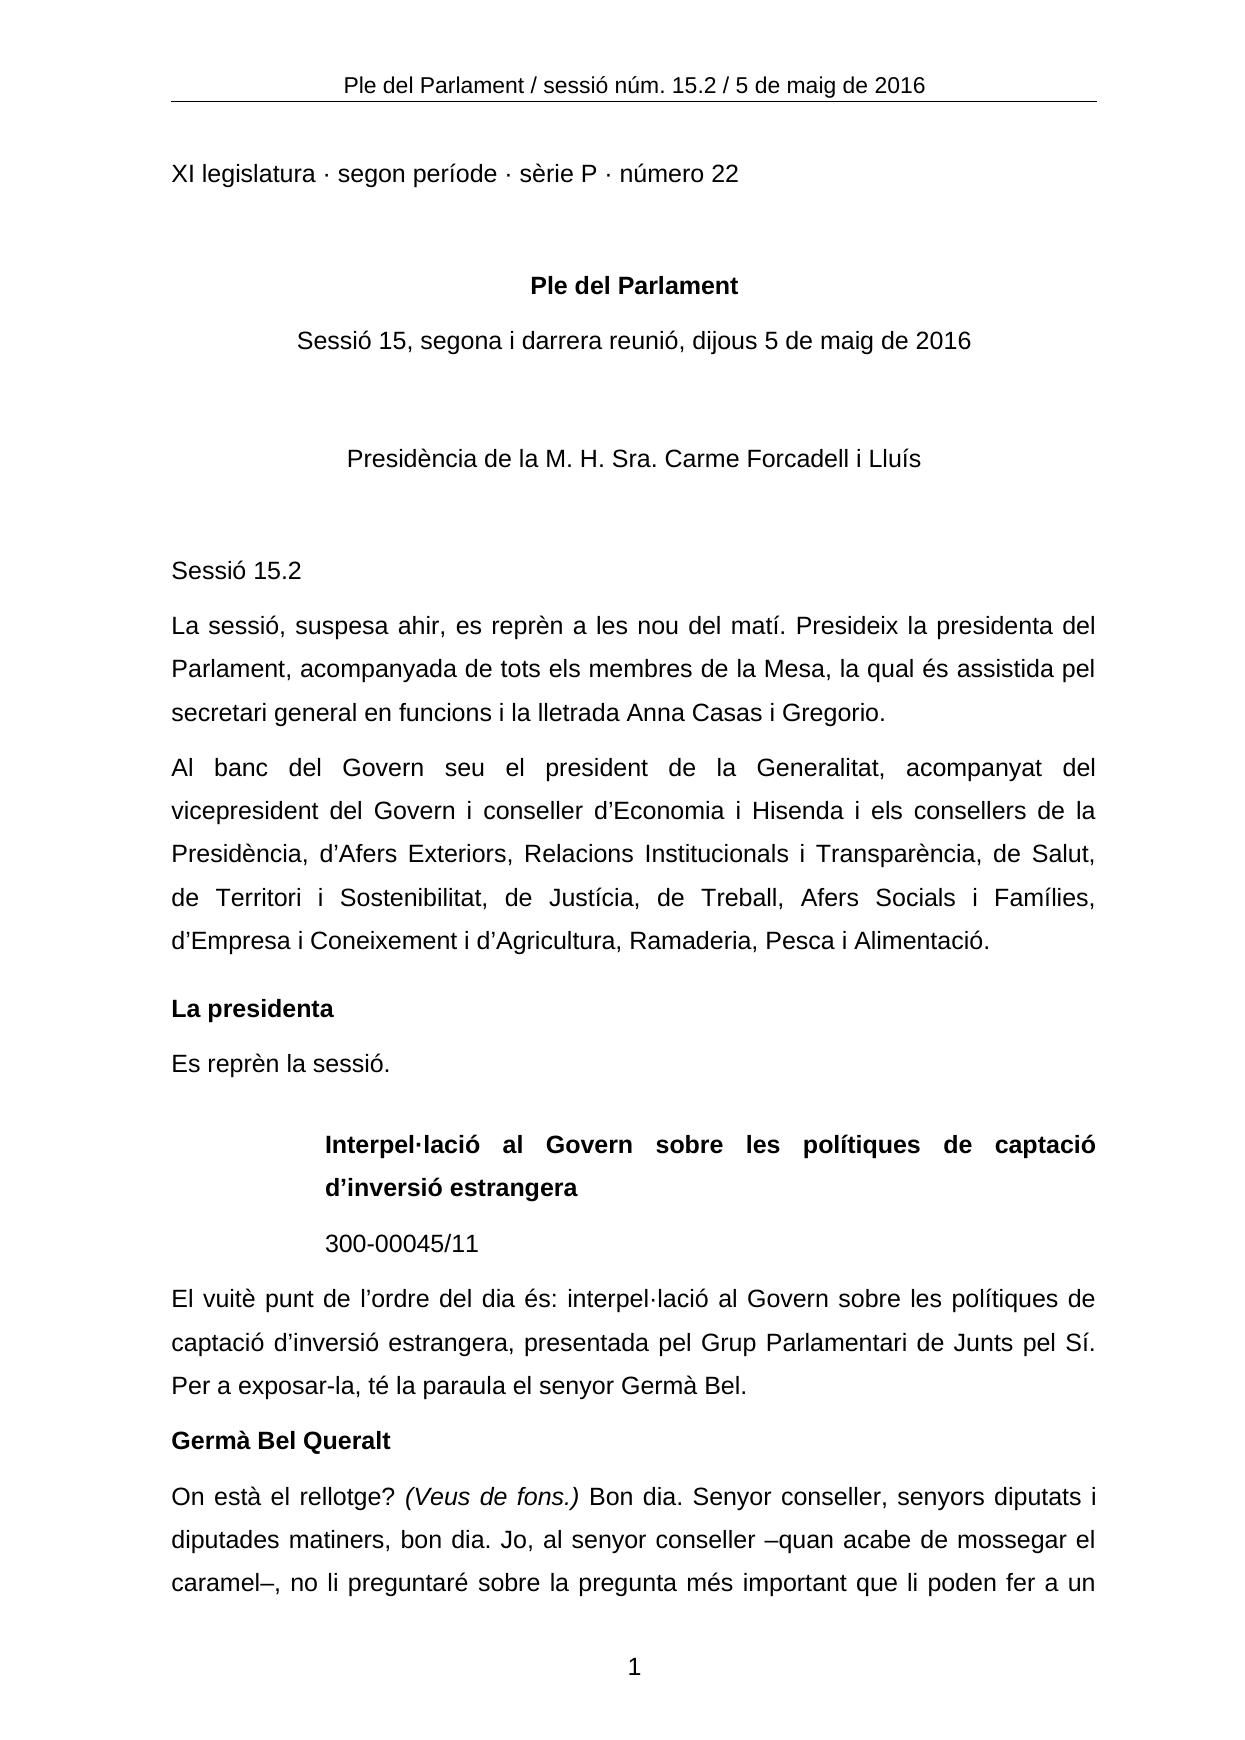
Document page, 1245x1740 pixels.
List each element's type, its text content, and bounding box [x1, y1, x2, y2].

text Interpel·lació al Govern sobre les polítiques de captació d’inversió estrangera [325, 1130, 1097, 1202]
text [171, 1482, 1097, 1597]
text Al banc del Govern seu el president de la Generalitat, acompanyat del vicepresident del Govern i conseller d’Economia i Hisenda i els consellers de la Presidència, d’Afers Exteriors, Relacions Institucionals i Transparència, de Salut, de Territori i Sostenibilitat, de Justícia, de Treball, Afers Socials i Famílies, d’Empresa i Coneixement i d’Agricultura, Ramaderia, Pesca i Alimentació. [171, 753, 1097, 954]
text XI legislatura · segon període · sèrie P · número 22 [171, 159, 1097, 188]
text Sessió 15, segona i darrera reunió, dijous 5 de maig de 2016 [171, 326, 1097, 355]
text Presidència de la M. H. Sra. Carme Forcadell i Lluís [171, 444, 1097, 473]
text 300-00045/11 [325, 1229, 1097, 1258]
text Sessió 15.2 [171, 556, 1097, 584]
text Germà Bel Queralt [171, 1426, 1097, 1455]
text Ple del Parlament [171, 271, 1097, 299]
text La sessió, suspesa ahir, es reprèn a les nou del matí. Presideix la presidenta del Parlament, acompanyada de tots els membres de la Mesa, la qual és assistida pel secretari general en funcions i la lletrada Anna Casas i Gregorio. [171, 611, 1097, 726]
text La presidenta [171, 994, 1097, 1023]
text El vuitè punt de l’ordre del dia és: interpel·lació al Govern sobre les polítiques de captació d’inversió estrangera, presentada pel Grup Parlamentari de Junts pel Sí. Per a exposar-la, té la paraula el senyor Germà Bel. [171, 1284, 1097, 1399]
text Es reprèn la sessió. [171, 1049, 1097, 1078]
